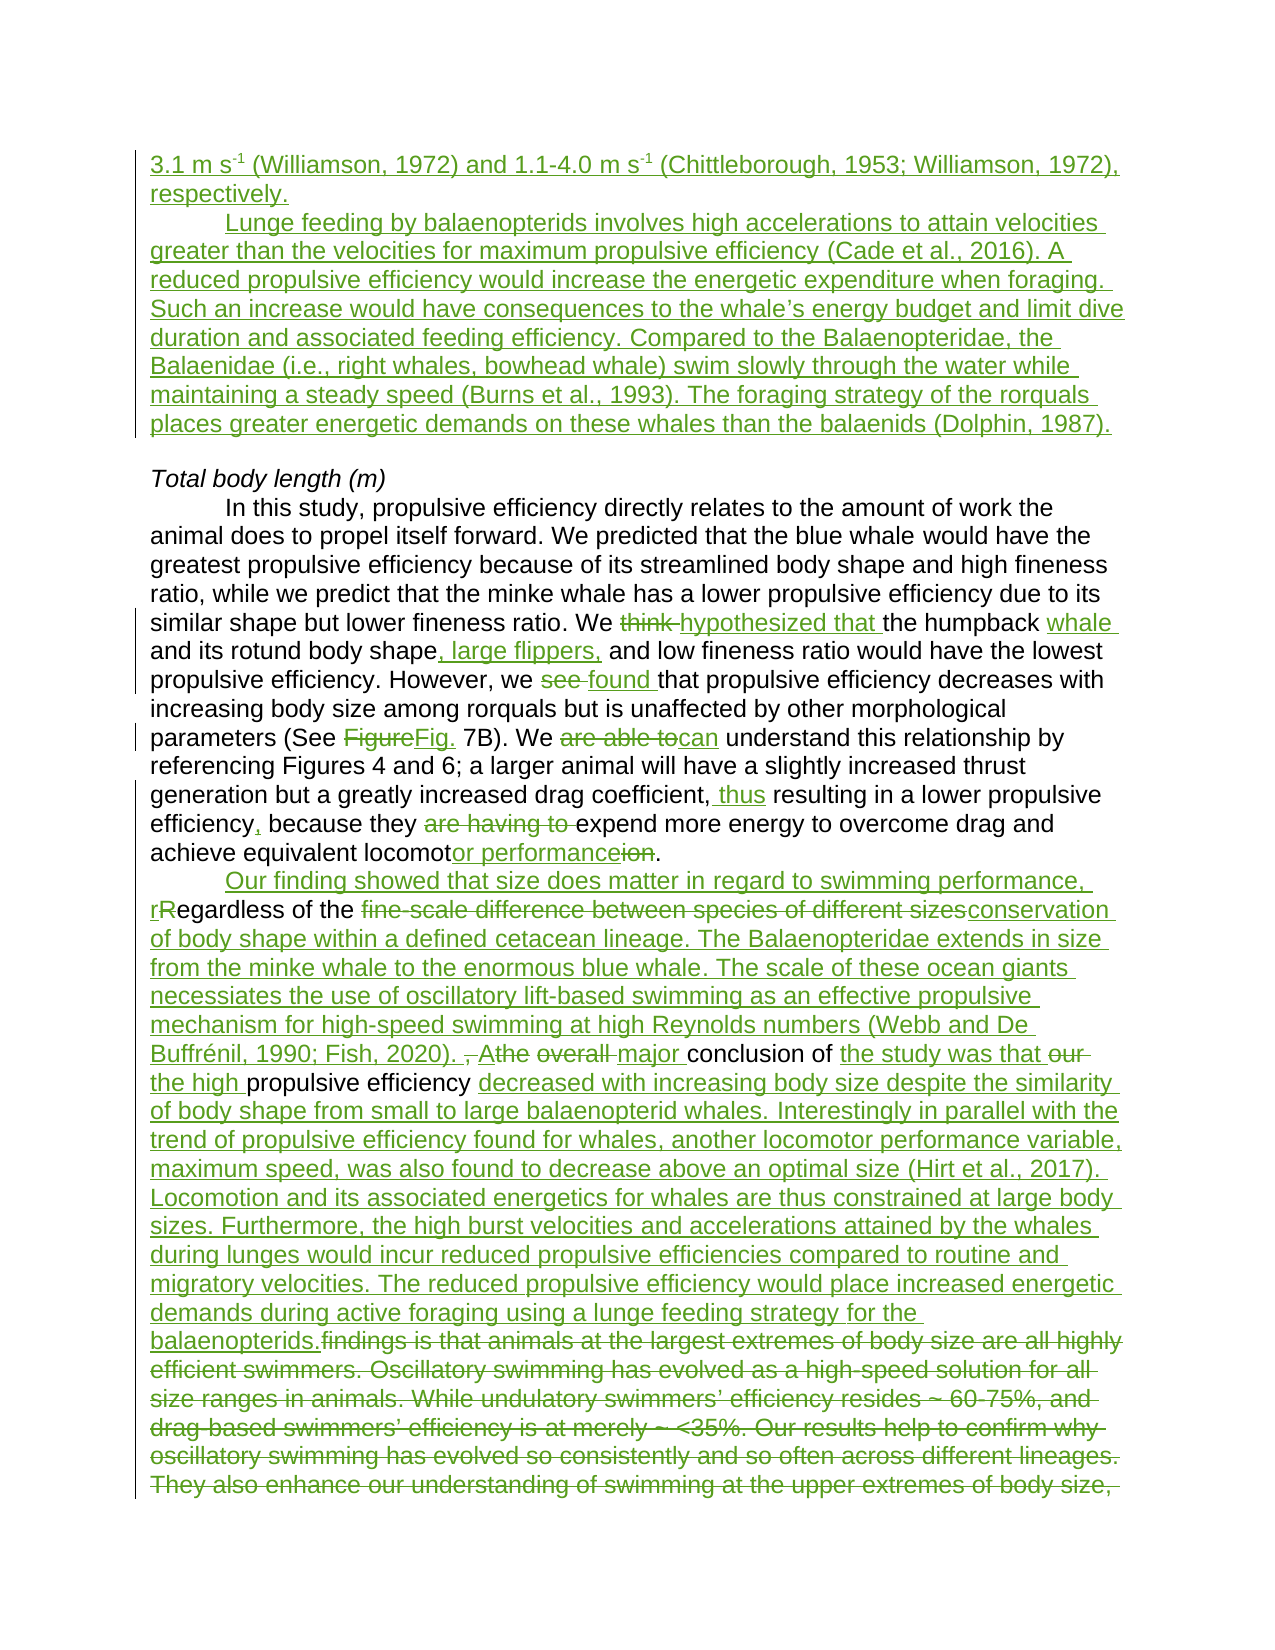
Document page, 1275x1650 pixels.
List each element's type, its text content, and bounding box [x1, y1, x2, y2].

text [150, 866, 1125, 1499]
text Total body length (m) [150, 464, 1125, 493]
text In this study, propulsive efficiency directly relates to the amount of work the animal does to propel itself forward. We predicted that the blue whale would have the greatest propulsive efficiency because of its streamlined body shape and high fineness ratio, while we predict that the minke whale has a lower propulsive efficiency due to its similar shape but lower fineness ratio. We the humpback and its rotund body shape and low fineness ratio would have the lowest propulsive efficiency. However, we that propulsive efficiency decreases with increasing body size among rorquals but is unaffected by other morphological parameters (See 7B). We understand this relationship by referencing Figures 4 and 6; a larger animal will have a slightly increased thrust generation but a greatly increased drag coefficient, resulting in a lower propulsive efficiency because they expend more energy to overcome drag and achieve equivalent locomot. [150, 493, 1125, 866]
